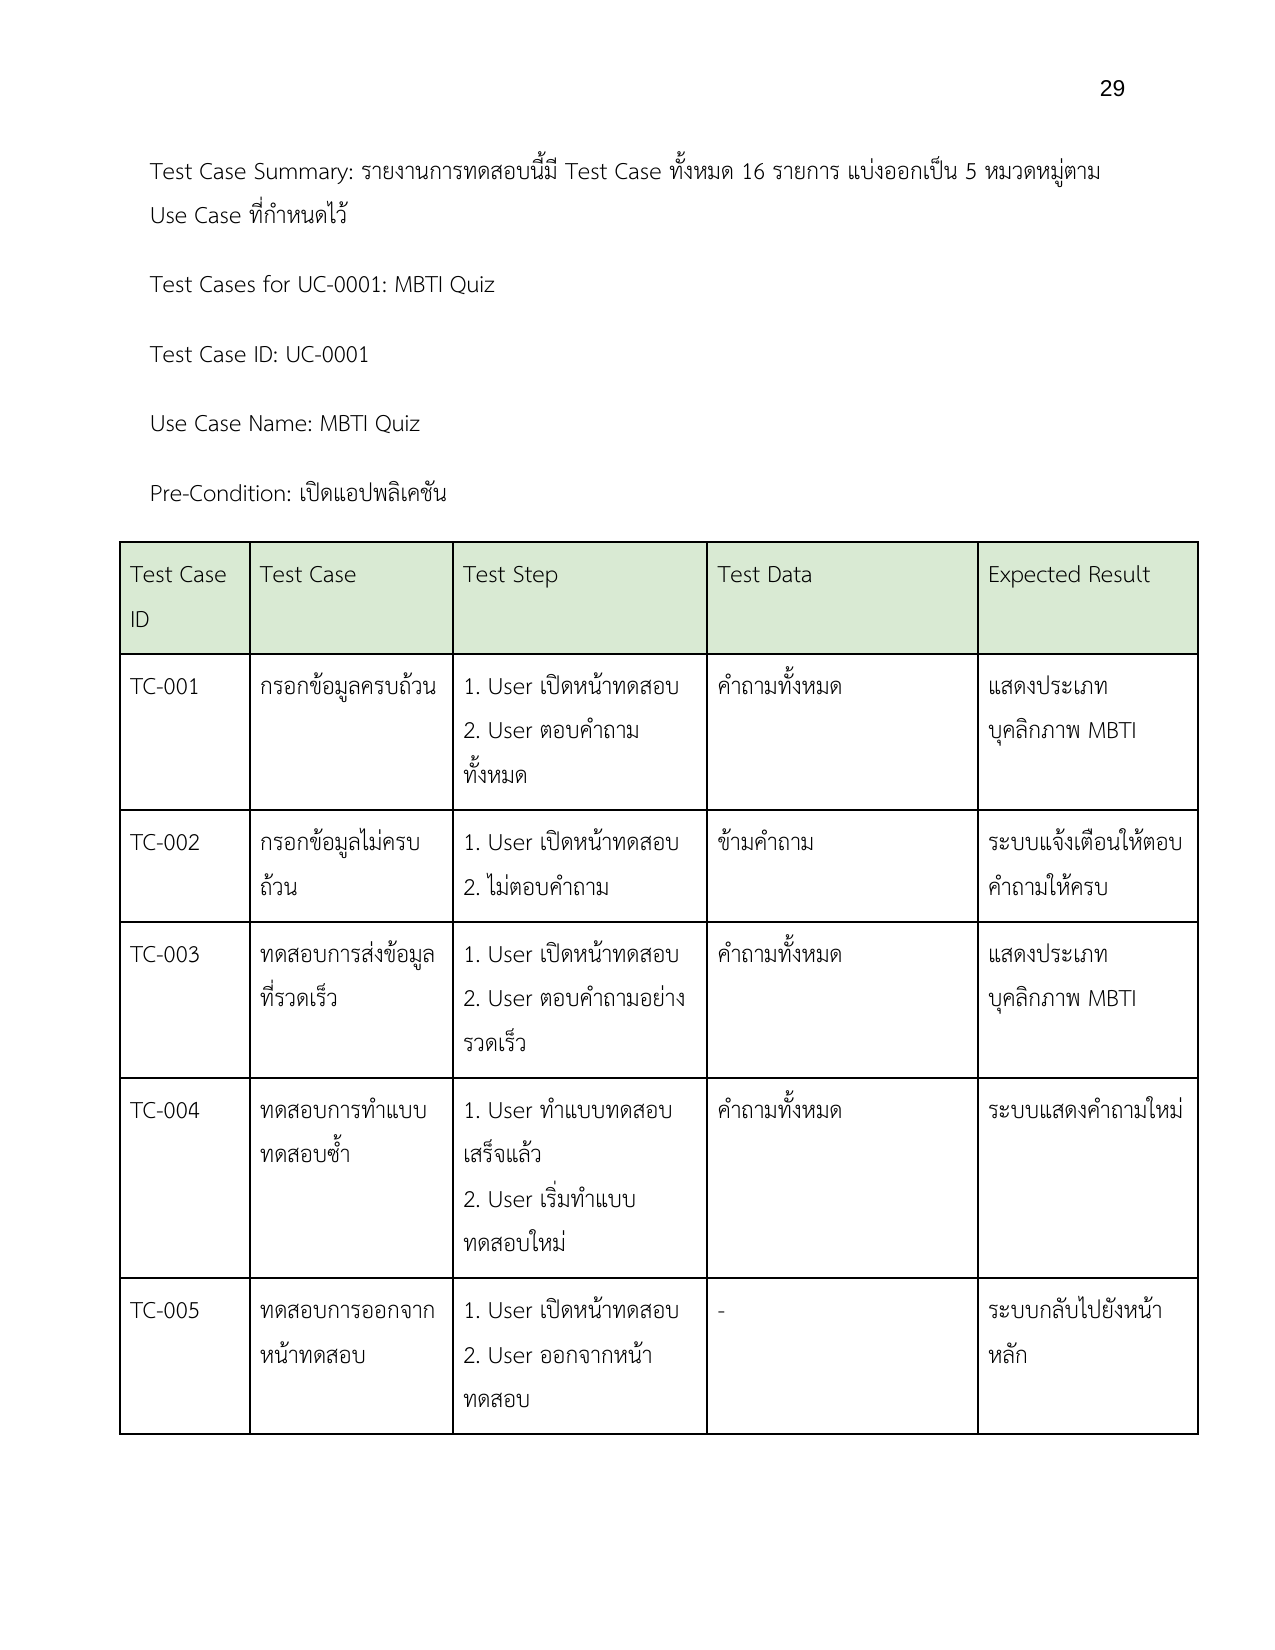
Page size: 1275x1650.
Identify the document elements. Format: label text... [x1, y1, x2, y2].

text Pre-Condition: เปิดแอปพลิเคชัน [150, 472, 1125, 516]
subtitle Test Case Summary: รายงานการทดสอบนี้มี Test Case ทั้งหมด 16 รายการ แบ่งออกเป็น 5 หมวดหมู่ตาม Use Case ที่กำหนดไว้ [150, 150, 1125, 239]
table_cell แสดงประเภทบุคลิกภาพ MBTI [979, 923, 1197, 1077]
table_cell TC-002 [121, 811, 249, 921]
table_header Test Data [708, 543, 977, 653]
table_cell ข้ามคำถาม [708, 811, 977, 921]
table_cell กรอกข้อมูลครบถ้วน [251, 655, 452, 809]
table_cell ระบบกลับไปยังหน้าหลัก [979, 1279, 1197, 1433]
table_cell 1. User เปิดหน้าทดสอบ 2. User ตอบคำถามอย่างรวดเร็ว [454, 923, 706, 1077]
table_cell 1. User เปิดหน้าทดสอบ 2. User ออกจากหน้าทดสอบ [454, 1279, 706, 1433]
text Test Cases for UC-0001: MBTI Quiz [150, 264, 1125, 308]
table_cell 1. User เปิดหน้าทดสอบ 2. ไม่ตอบคำถาม [454, 811, 706, 921]
table_header Test Case ID [121, 543, 249, 653]
table_cell ทดสอบการทำแบบทดสอบซ้ำ [251, 1079, 452, 1277]
table_cell 1. User ทำแบบทดสอบเสร็จแล้ว 2. User เริ่มทำแบบทดสอบใหม่ [454, 1079, 706, 1277]
table_cell กรอกข้อมูลไม่ครบถ้วน [251, 811, 452, 921]
table_cell คำถามทั้งหมด [708, 923, 977, 1077]
table_cell คำถามทั้งหมด [708, 1079, 977, 1277]
table_cell TC-003 [121, 923, 249, 1077]
table_header Test Step [454, 543, 706, 653]
table_cell TC-004 [121, 1079, 249, 1277]
table_cell ระบบแจ้งเตือนให้ตอบคำถามให้ครบ [979, 811, 1197, 921]
table_cell 1. User เปิดหน้าทดสอบ 2. User ตอบคำถามทั้งหมด [454, 655, 706, 809]
table_header Expected Result [979, 543, 1197, 653]
table_cell - [708, 1279, 977, 1433]
table_cell ทดสอบการออกจากหน้าทดสอบ [251, 1279, 452, 1433]
text Use Case Name: MBTI Quiz [150, 402, 1125, 447]
table_cell TC-001 [121, 655, 249, 809]
table_cell แสดงประเภทบุคลิกภาพ MBTI [979, 655, 1197, 809]
text Test Case ID: UC-0001 [150, 333, 1125, 377]
table_header Test Case [251, 543, 452, 653]
table_cell ทดสอบการส่งข้อมูลที่รวดเร็ว [251, 923, 452, 1077]
table_cell ระบบแสดงคำถามใหม่ [979, 1079, 1197, 1277]
table_cell คำถามทั้งหมด [708, 655, 977, 809]
table_cell TC-005 [121, 1279, 249, 1433]
